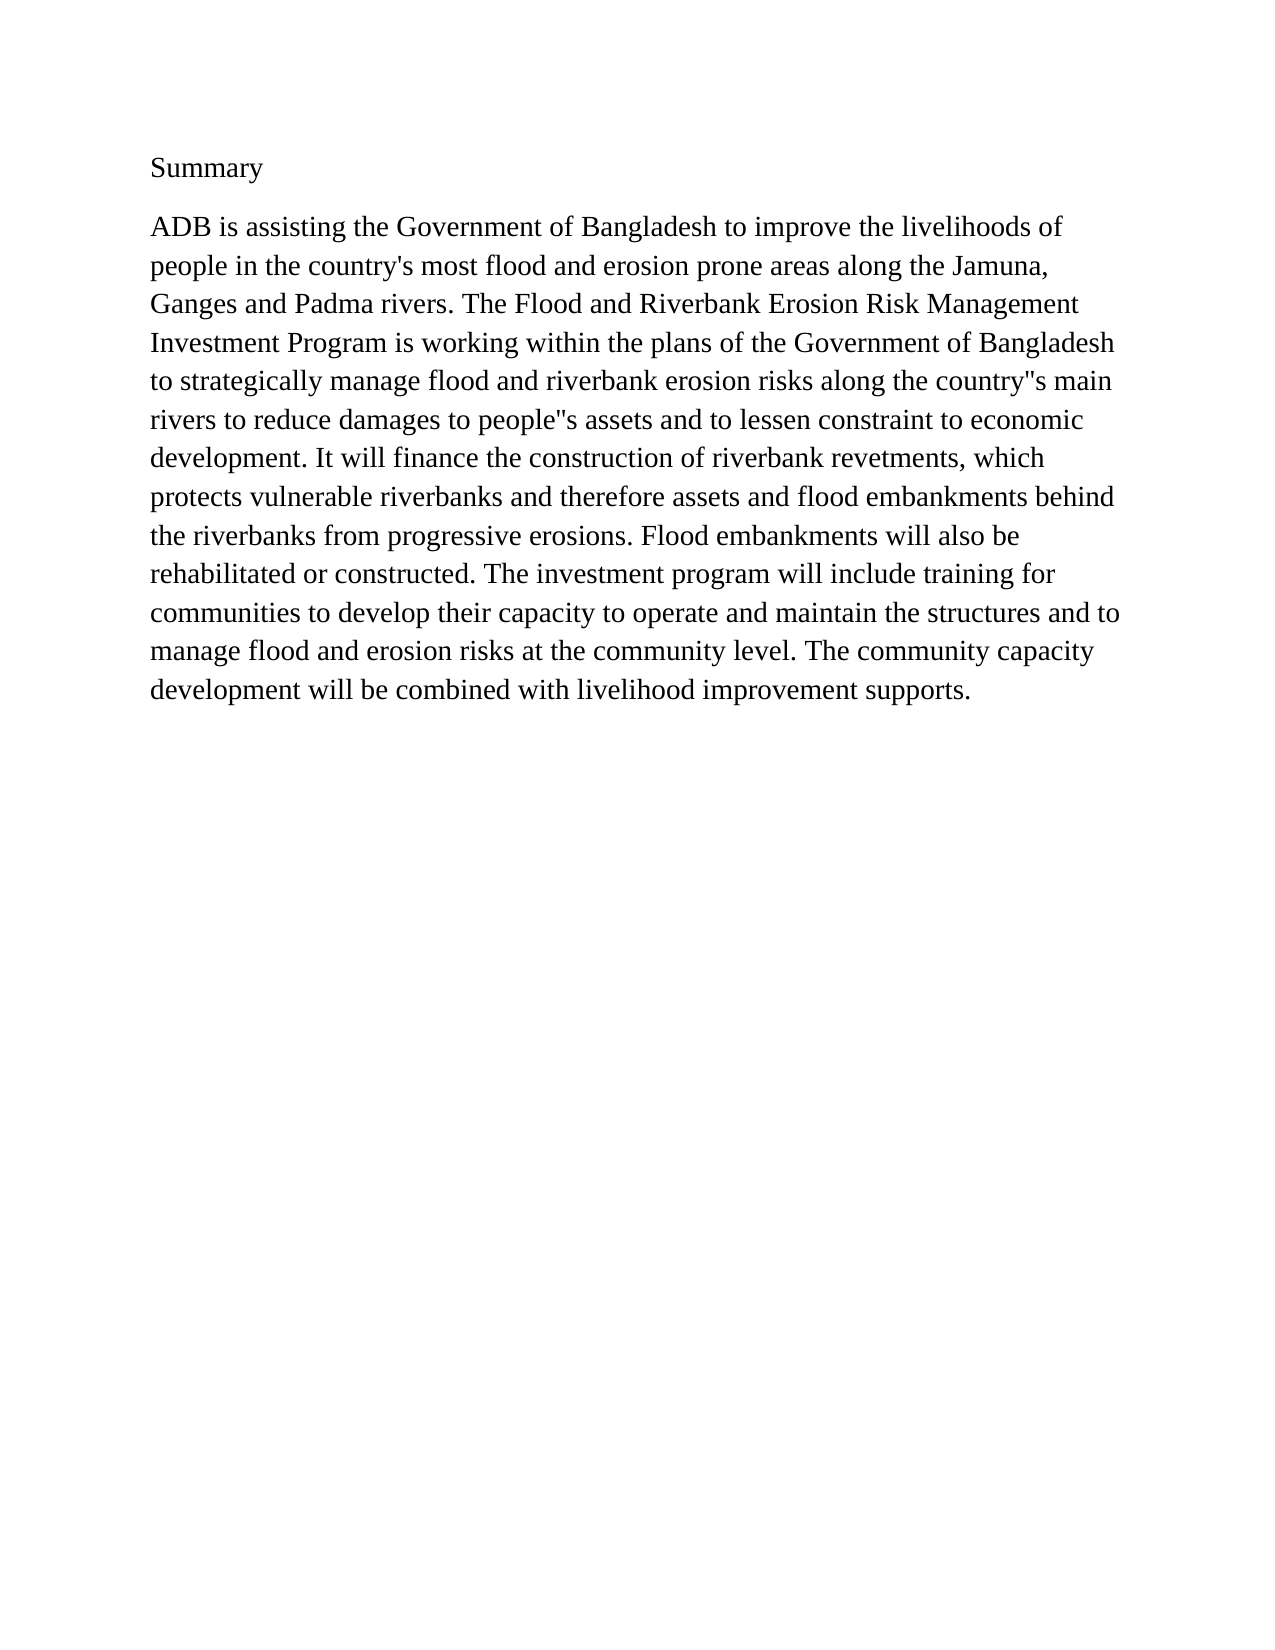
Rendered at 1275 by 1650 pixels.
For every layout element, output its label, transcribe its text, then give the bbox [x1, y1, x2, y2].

text Summary [150, 150, 1125, 183]
text ADB is assisting the Government of Bangladesh to improve the livelihoods of people in the country's most flood and erosion prone areas along the Jamuna, Ganges and Padma rivers. The Flood and Riverbank Erosion Risk Management Investment Program is working within the plans of the Government of Bangladesh to strategically manage flood and riverbank erosion risks along the country''s main rivers to reduce damages to people''s assets and to lessen constraint to economic development. It will finance the construction of riverbank revetments, which protects vulnerable riverbanks and therefore assets and flood embankments behind the riverbanks from progressive erosions. Flood embankments will also be rehabilitated or constructed. The investment program will include training for communities to develop their capacity to operate and maintain the structures and to manage flood and erosion risks at the community level. The community capacity development will be combined with livelihood improvement supports. [150, 209, 1125, 705]
